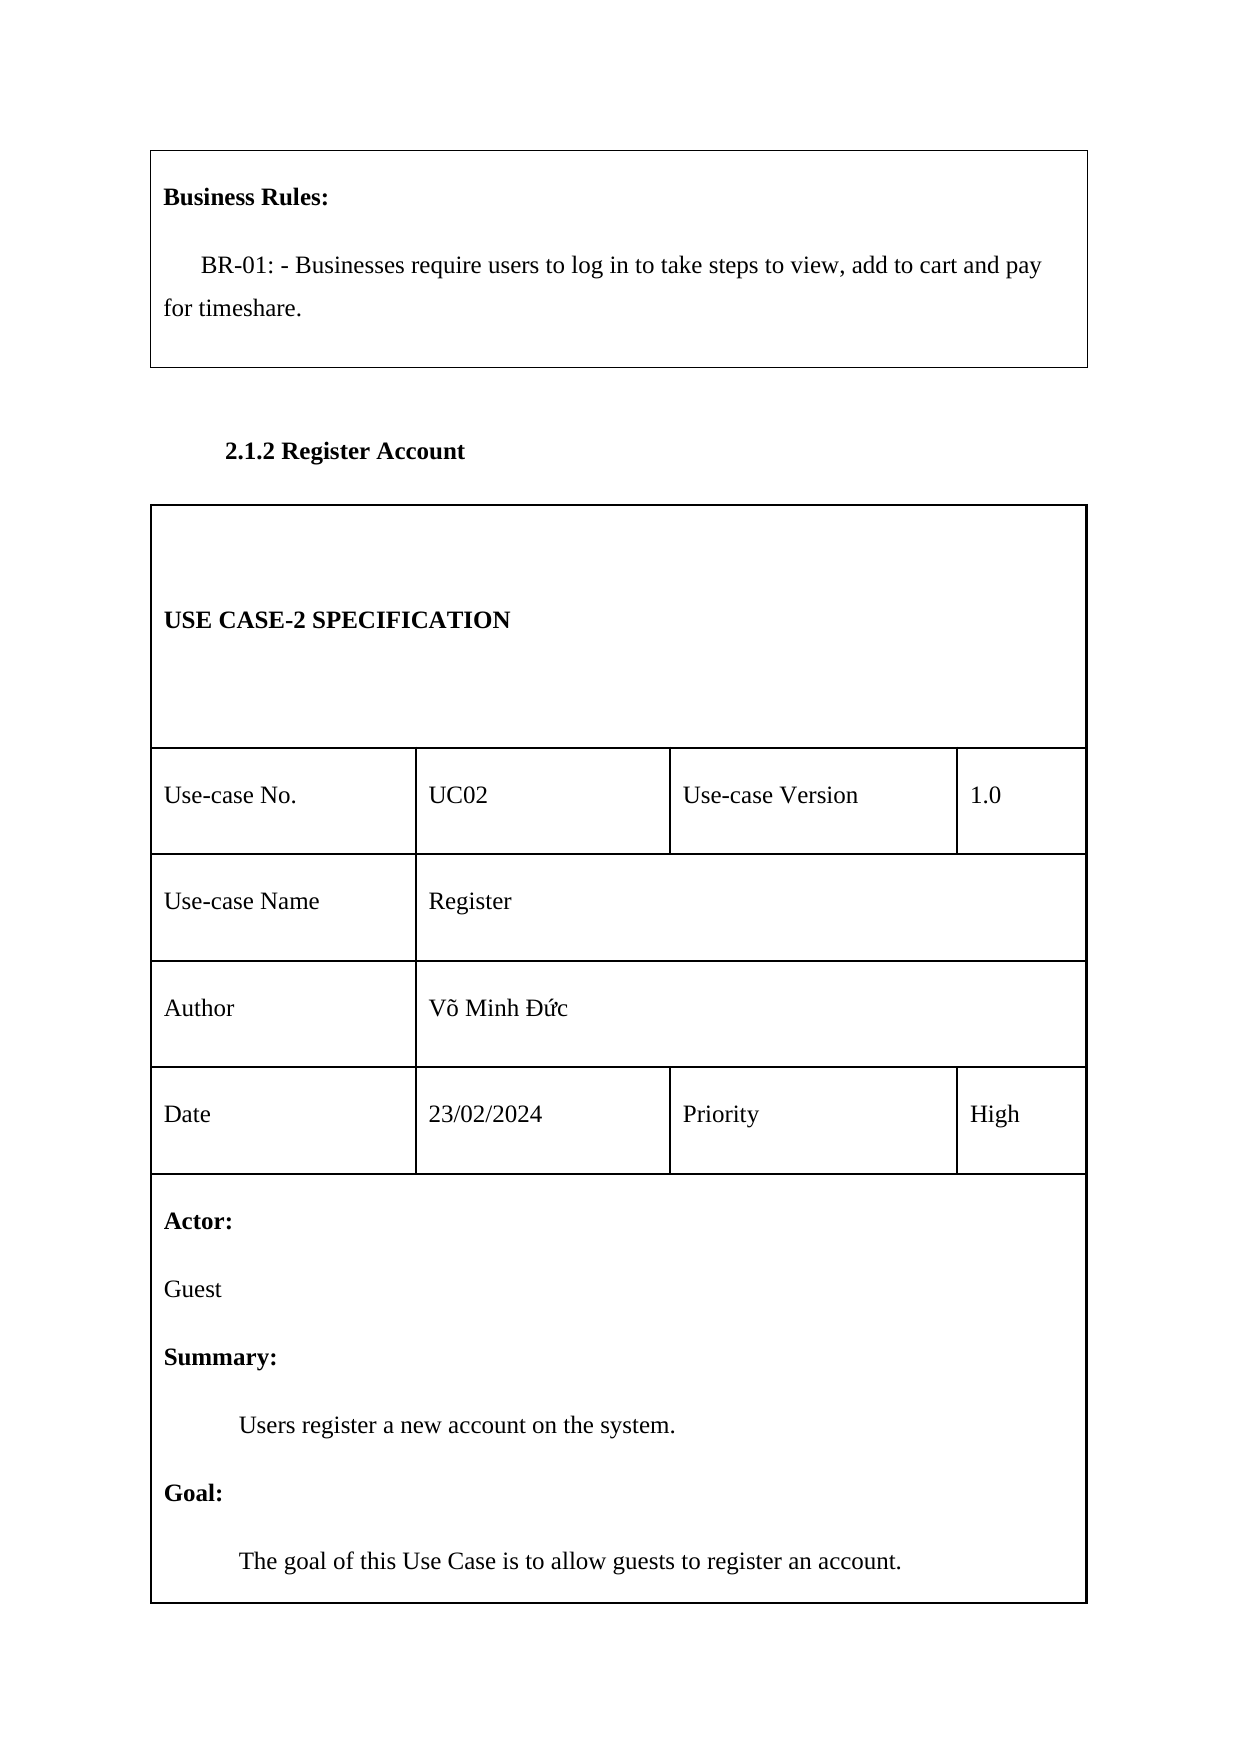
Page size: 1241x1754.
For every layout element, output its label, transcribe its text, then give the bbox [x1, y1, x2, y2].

table_cell Register [417, 855, 1085, 959]
table_cell Date [152, 1068, 415, 1172]
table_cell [152, 1175, 1085, 1602]
table_cell 23/02/2024 [417, 1068, 669, 1172]
table_cell Use-case Version [671, 749, 956, 853]
table_cell Author [152, 962, 415, 1066]
table_cell Võ Minh Đức [417, 962, 1085, 1066]
table_cell Use-case Name [152, 855, 415, 959]
table_cell Priority [671, 1068, 956, 1172]
table_cell UC02 [417, 749, 669, 853]
table_cell Use-case No. [152, 749, 415, 853]
table_cell 1.0 [958, 749, 1085, 853]
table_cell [151, 151, 1087, 367]
subtitle 2.1.2 Register Account [210, 436, 1090, 464]
table_cell High [958, 1068, 1085, 1172]
table_header USE CASE-2 SPECIFICATION [152, 506, 1085, 747]
